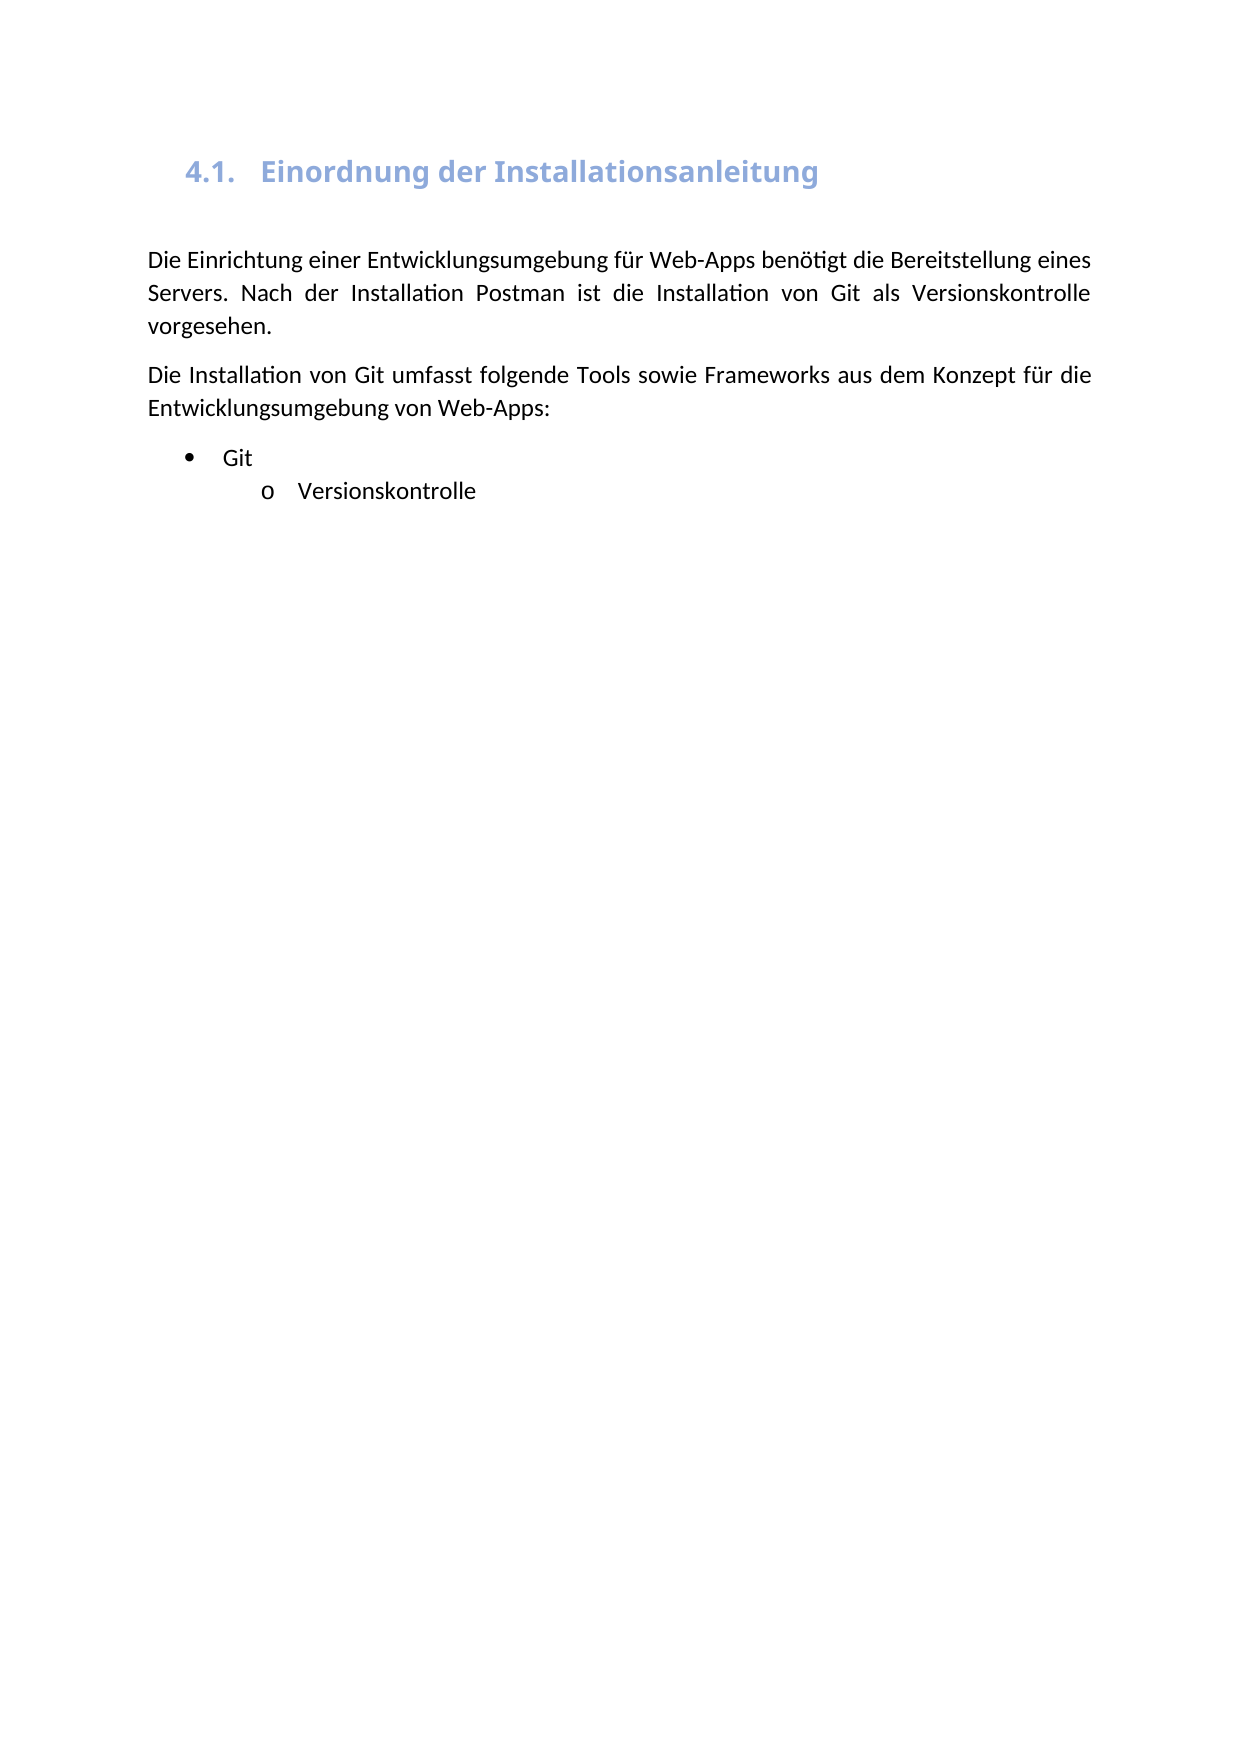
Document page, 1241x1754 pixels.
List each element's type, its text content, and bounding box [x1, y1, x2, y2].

text Die Einrichtung einer Entwicklungsumgebung für Web-Apps benötigt die Bereitstellung eines Servers. Nach der Installation Postman ist die Installation von Git als Versionskontrolle vorgesehen. [148, 244, 1093, 341]
list Git [185, 442, 1093, 473]
text Die Installation von Git umfasst folgende Tools sowie Frameworks aus dem Konzept für die Entwicklungsumgebung von Web-Apps: [148, 359, 1093, 423]
subtitle Einordnung der Installationsanleitung [185, 152, 1093, 191]
list Versionskontrolle [260, 475, 1093, 507]
